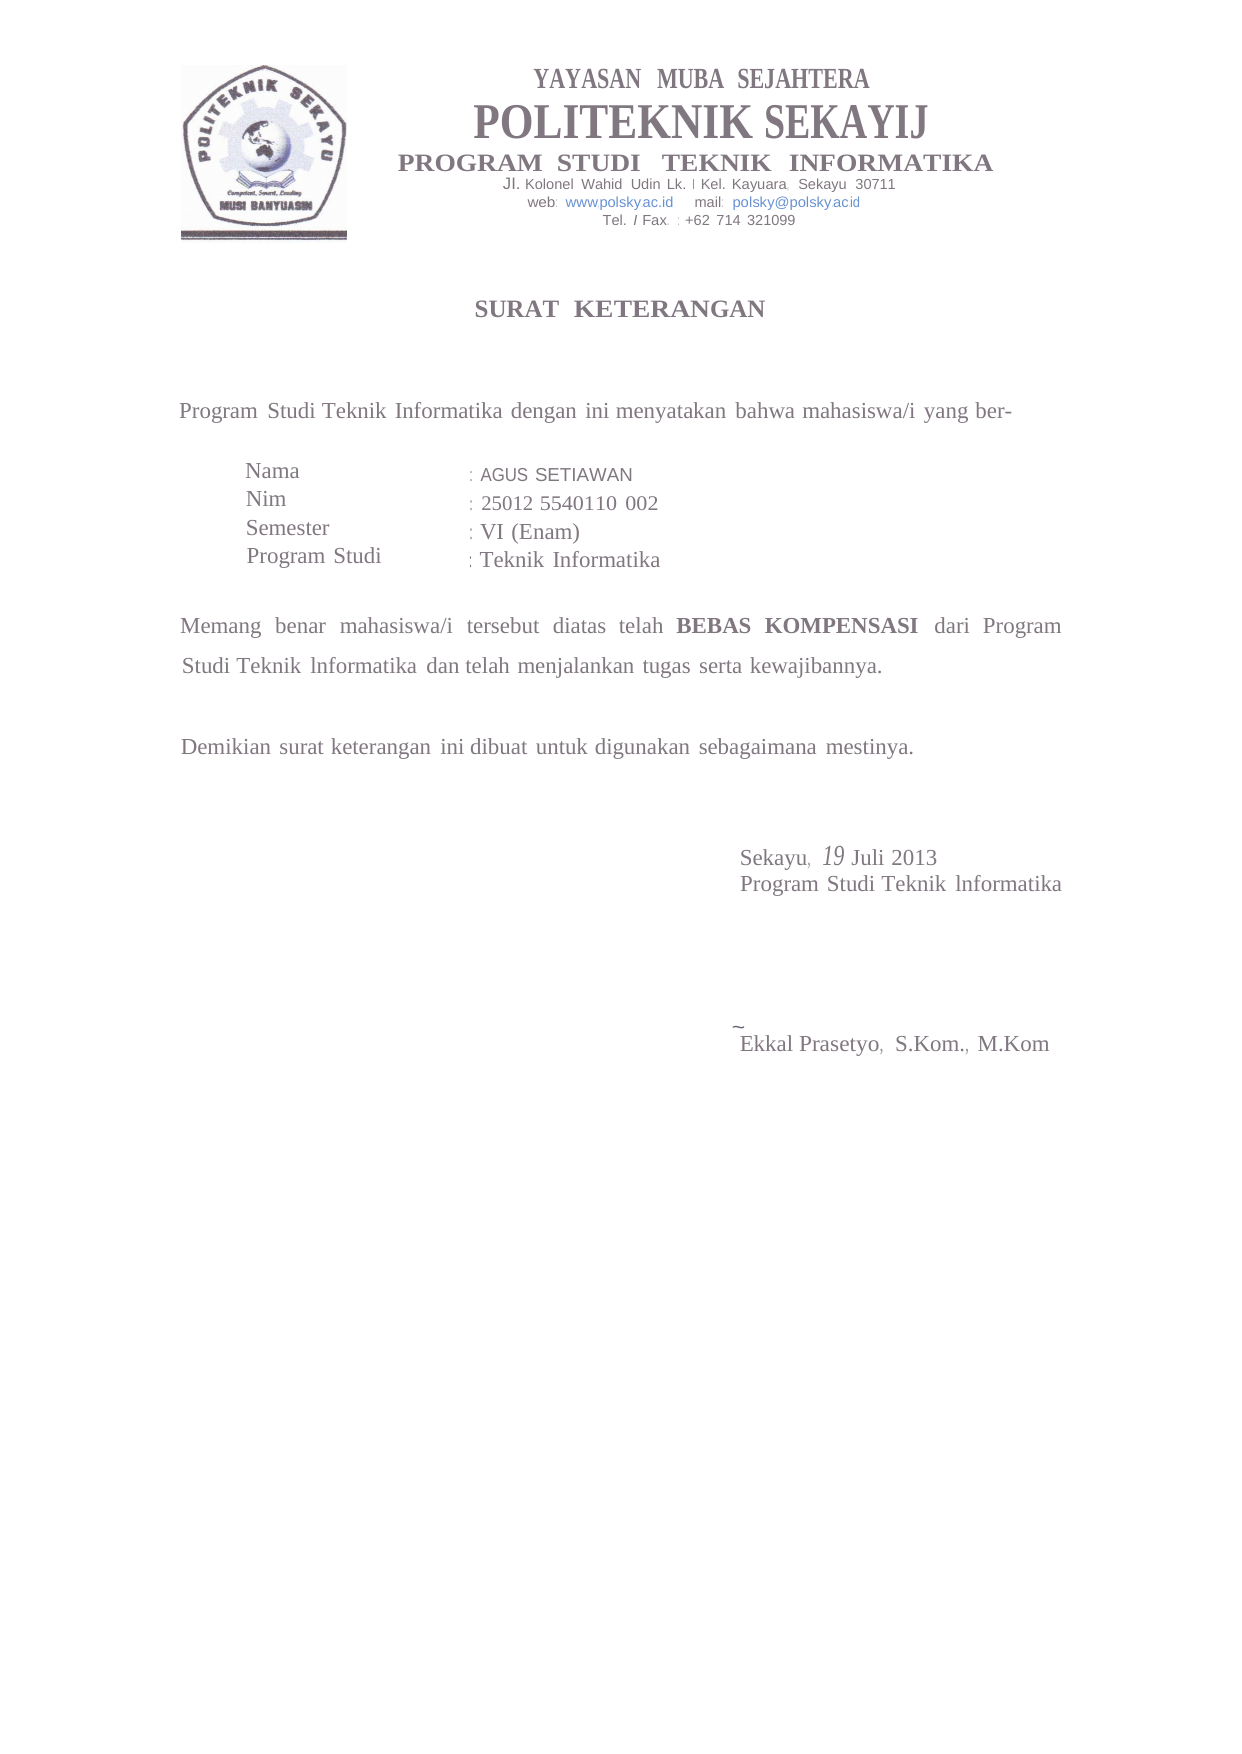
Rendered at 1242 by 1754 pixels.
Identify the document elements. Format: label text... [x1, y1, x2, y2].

text Program Studi [246, 542, 387, 567]
text : Teknik Informatika [469, 546, 1075, 571]
text Program Studi Teknik lnformatika [740, 871, 1075, 896]
text Studi Teknik lnformatika dan telah menjalankan tugas serta kewajibannya. Demikian surat keterangan ini dibuat untuk digunakan sebagaimana mestinya. [181, 652, 918, 759]
text Program Studi Teknik Informatika dengan ini menyatakan bahwa mahasiswa/i yang ber- [179, 397, 1075, 422]
text YAYASAN MUBA SEJAHTERA [526, 62, 877, 95]
text SURAT KETERANGAN [470, 295, 770, 322]
text POLITEKNIK SEKAYIJ [467, 95, 934, 149]
picture [181, 65, 347, 243]
text : VI (Enam) [469, 518, 1075, 544]
text : 25012 5540110 002 [469, 491, 1075, 515]
text PROGRAM STUDI TEKNIK INFORMATIKA [393, 149, 998, 176]
text JI. Kolonel Wahid Udin Lk. I Kel. Kayuara, Sekayu 30711 [500, 176, 898, 193]
text Tel. I Fax. : +62 714 321099 [599, 211, 799, 228]
text : AGUS SETIAWAN [469, 464, 1075, 486]
text Sekayu, 19 Juli 2013 [739, 838, 1075, 871]
text Nama Nim Semester [245, 457, 334, 540]
text ~ [727, 1015, 749, 1036]
text Ekkal Prasetyo, S.Kom., M.Kom [739, 1036, 1075, 1057]
text Memang benar mahasiswa/i tersebut diatas telah BEBAS KOMPENSASI dari Program [180, 612, 1075, 639]
text web: www,polsky.ac.id mail: polsky@polsky.ac.id [523, 194, 864, 211]
